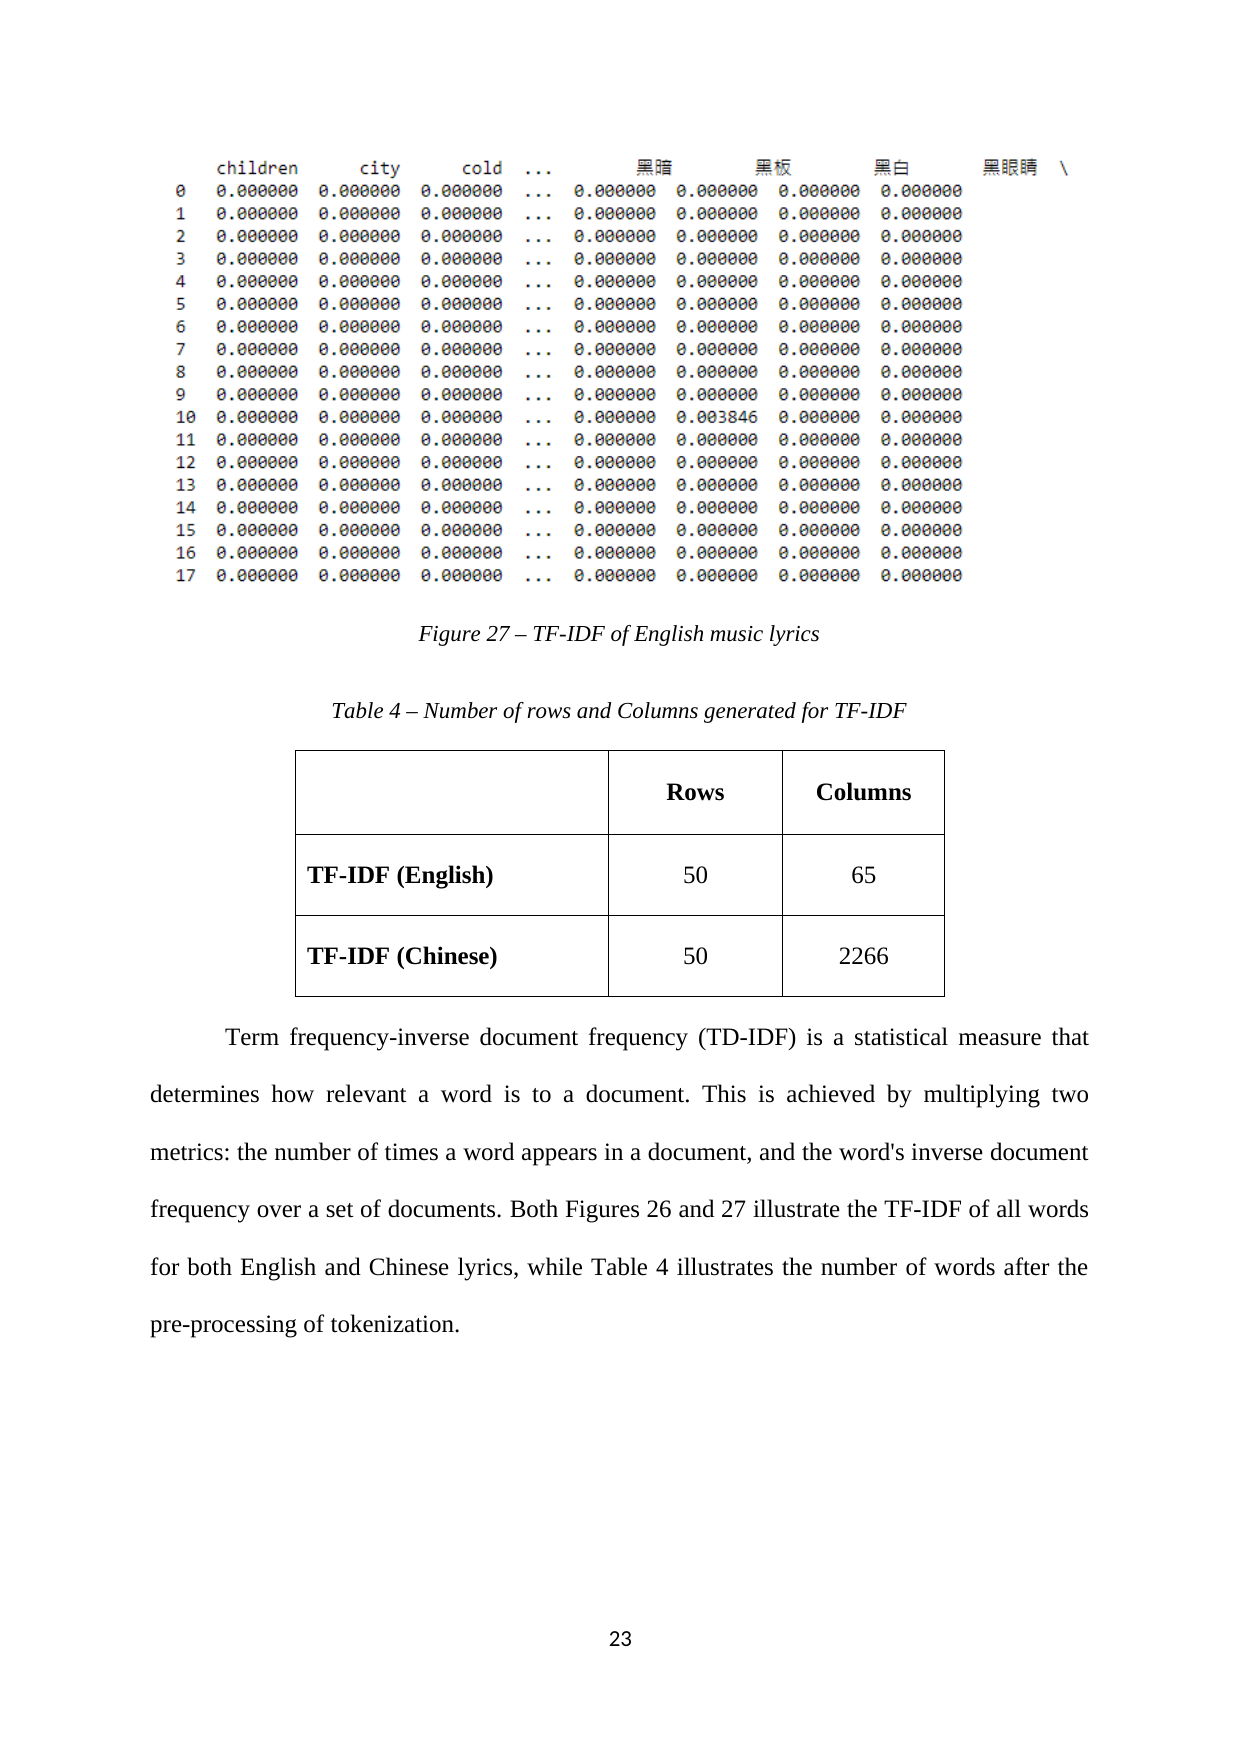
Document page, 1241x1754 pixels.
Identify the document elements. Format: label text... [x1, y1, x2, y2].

picture [162, 150, 1078, 592]
table_cell 65 [783, 835, 944, 915]
table_cell TF-IDF (Chinese) [296, 916, 608, 996]
text Term frequency-inverse document frequency (TD-IDF) is a statistical measure that determines how relevant a word is to a document. This is achieved by multiplying two metrics: the number of times a word appears in a document, and the word's inverse document frequency over a set of documents. Both Figures 26 and 27 illustrate the TF-IDF of all words for both English and Chinese lyrics, while Table 4 illustrates the number of words after the pre-processing of tokenization. [150, 1022, 1090, 1338]
text Table 4 – Number of rows and Columns generated for TF-IDF [150, 697, 1090, 724]
table_cell 50 [609, 916, 782, 996]
text Figure 27 – TF-IDF of English music lyrics [150, 620, 1090, 646]
table_header [296, 751, 608, 834]
table_header Columns [783, 751, 944, 834]
table_cell 50 [609, 835, 782, 915]
table_cell 2266 [783, 916, 944, 996]
table_cell TF-IDF (English) [296, 835, 608, 915]
table_header Rows [609, 751, 782, 834]
